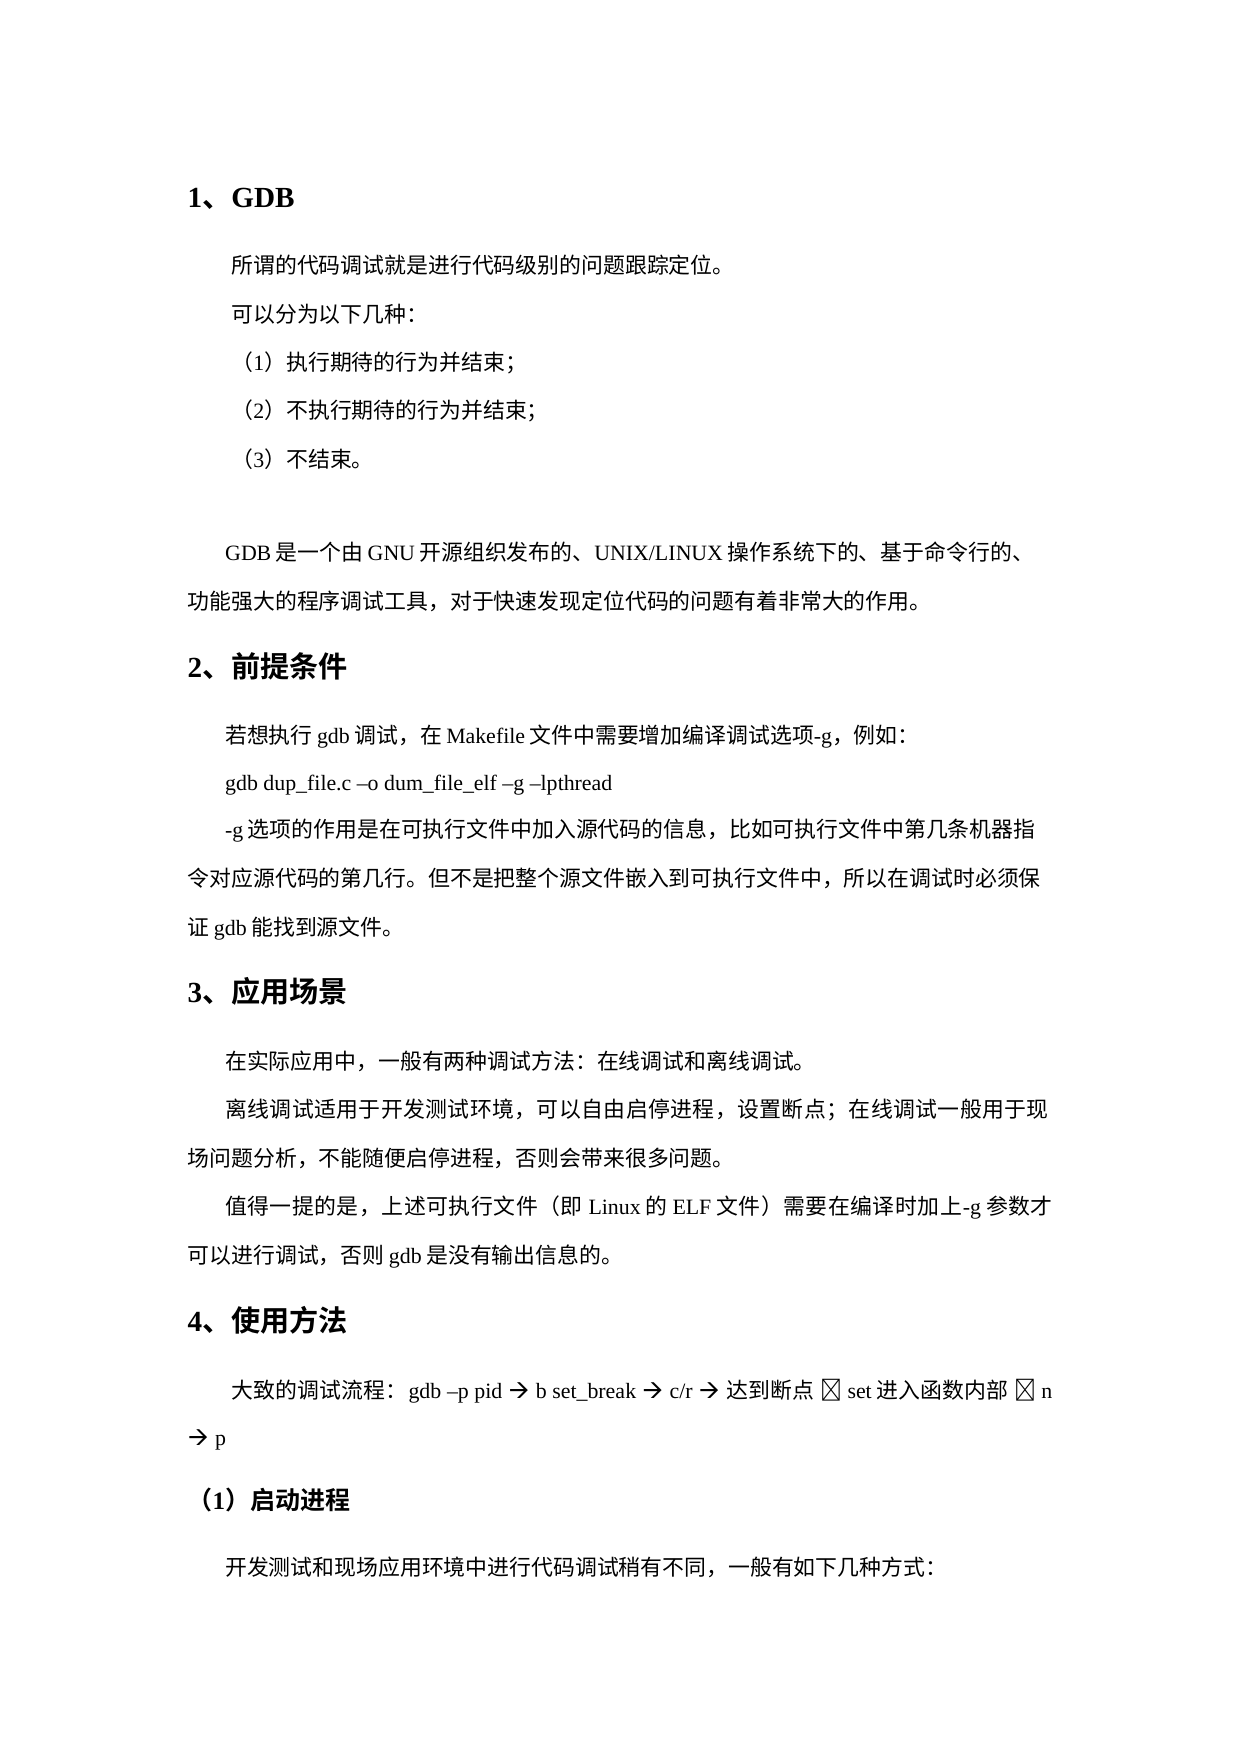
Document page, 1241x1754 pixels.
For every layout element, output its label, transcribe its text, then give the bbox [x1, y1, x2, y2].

list 在实际应用中，一般有两种调试方法：在线调试和离线调试。 [225, 1043, 1053, 1076]
text 可以分为以下几种： [187, 296, 1053, 329]
subtitle 4、使用方法 [187, 1286, 1053, 1351]
text 所谓的代码调试就是进行代码级别的问题跟踪定位。 [231, 248, 1053, 281]
text （2）不执行期待的行为并结束； [187, 393, 1053, 426]
text （1）执行期待的行为并结束； [187, 345, 1053, 377]
subtitle （1）启动进程 [187, 1466, 1053, 1531]
subtitle 2、前提条件 [187, 632, 1053, 697]
subtitle 3、应用场景 [187, 957, 1053, 1022]
text GDB是一个由GNU开源组织发布的、UNIX/LINUX操作系统下的、基于命令行的、功能强大的程序调试工具，对于快速发现定位代码的问题有着非常大的作用。 [187, 535, 1053, 616]
text （3）不结束。 [187, 441, 1053, 474]
text 若想执行gdb调试，在Makefile文件中需要增加编译调试选项-g，例如： [187, 718, 1053, 751]
subtitle 1、GDB [187, 162, 1053, 227]
text 大致的调试流程：gdb –p pid b set_break c/r 达到断点 set进入函数内部 n p [187, 1372, 1053, 1453]
text 离线调试适用于开发测试环境，可以自由启停进程，设置断点；在线调试一般用于现场问题分析，不能随便启停进程，否则会带来很多问题。 [187, 1092, 1053, 1173]
text -g选项的作用是在可执行文件中加入源代码的信息，比如可执行文件中第几条机器指令对应源代码的第几行。但不是把整个源文件嵌入到可执行文件中，所以在调试时必须保证gdb能找到源文件。 [187, 812, 1053, 942]
text 开发测试和现场应用环境中进行代码调试稍有不同，一般有如下几种方式： [187, 1549, 1053, 1582]
text gdb dup_file.c –o dum_file_elf –g –lpthread [187, 766, 1053, 799]
text 值得一提的是，上述可执行文件（即Linux的ELF文件）需要在编译时加上-g参数才可以进行调试，否则gdb是没有输出信息的。 [187, 1189, 1053, 1270]
